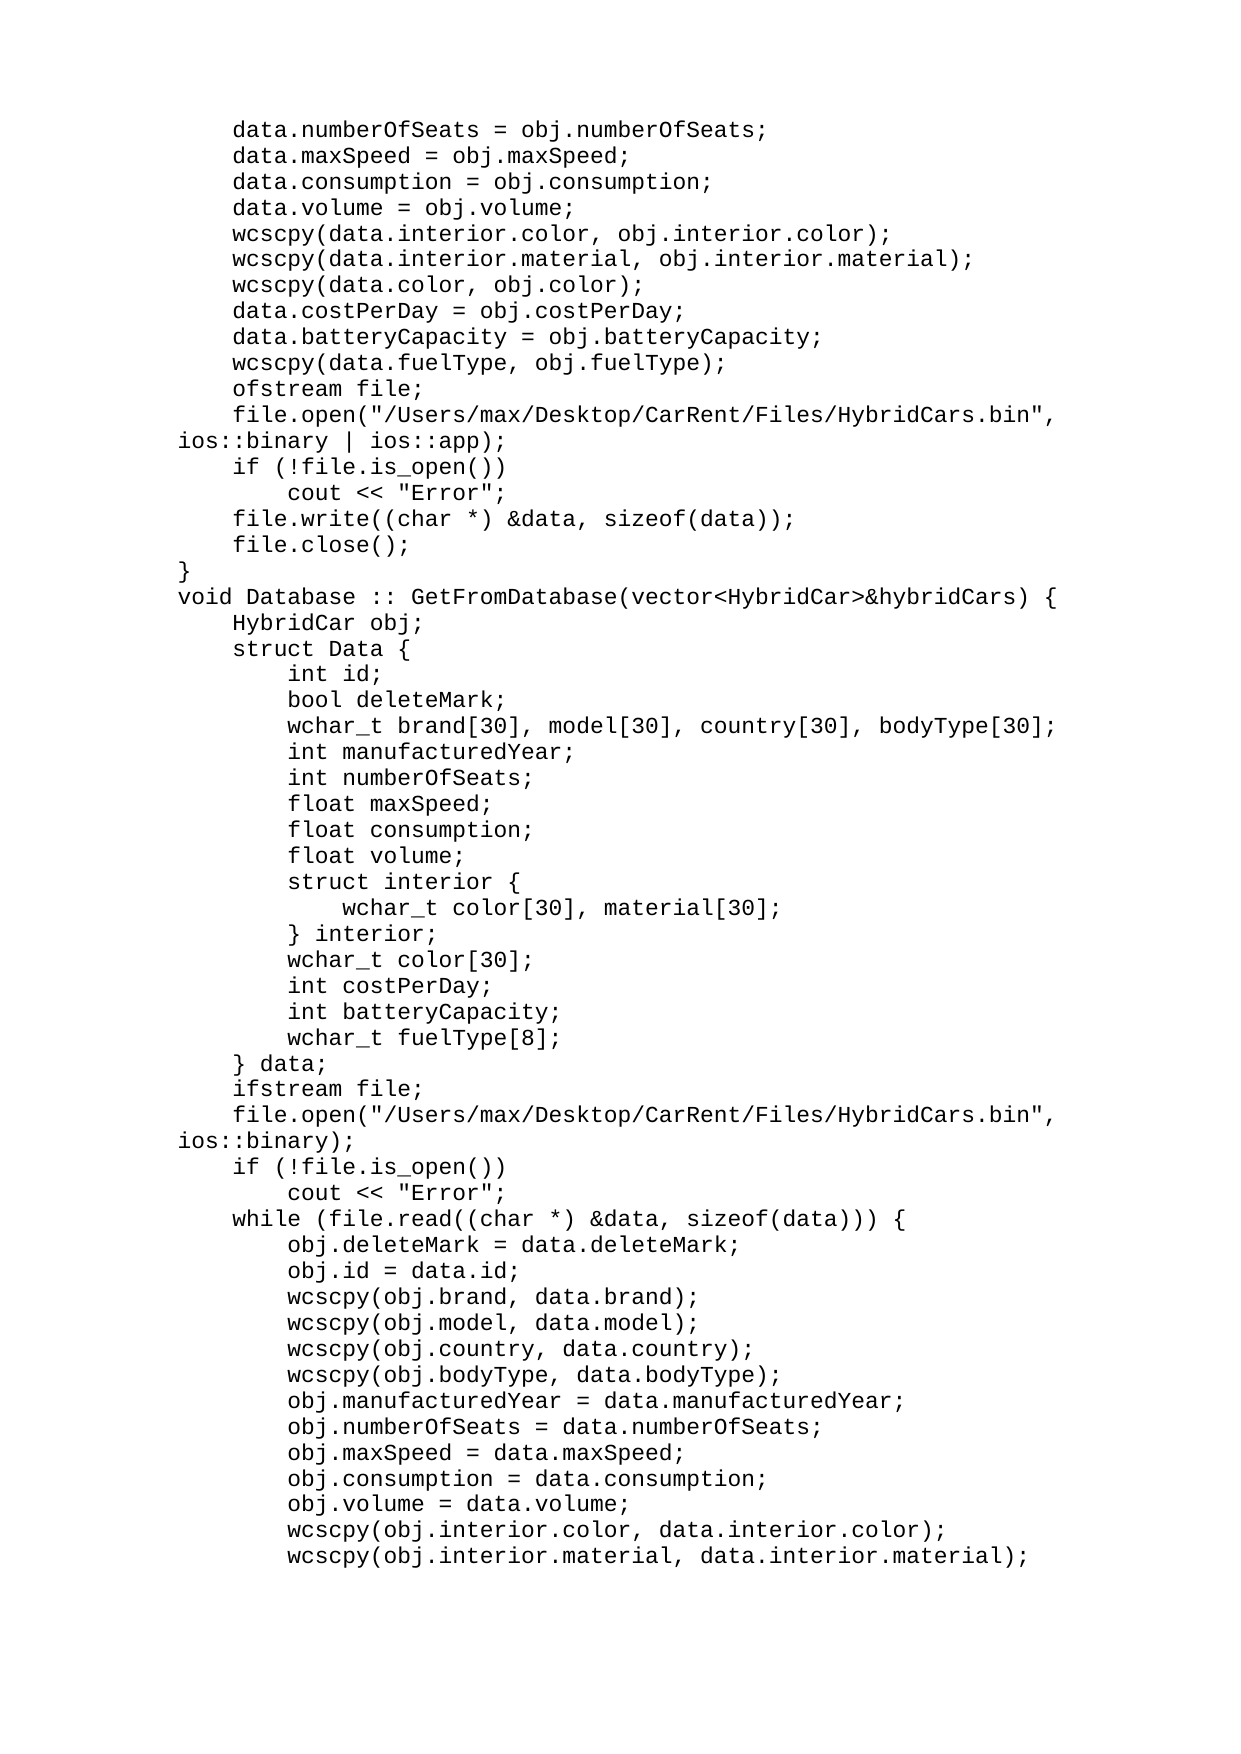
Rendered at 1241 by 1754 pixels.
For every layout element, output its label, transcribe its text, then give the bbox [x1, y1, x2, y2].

text float consumption; [177, 818, 1152, 844]
text file.close(); [177, 533, 1152, 559]
text float volume; [177, 844, 1152, 870]
text data.costPerDay = obj.costPerDay; [177, 300, 1152, 326]
text data.volume = obj.volume; [177, 196, 1152, 222]
text obj.manufacturedYear = data.manufacturedYear; [177, 1389, 1152, 1415]
text obj.id = data.id; [177, 1259, 1152, 1285]
text wcscpy(data.color, obj.color); [177, 274, 1152, 300]
text struct interior { [177, 870, 1152, 896]
text int id; [177, 663, 1152, 689]
text int costPerDay; [177, 974, 1152, 1000]
text wchar_t fuelType[8]; [177, 1026, 1152, 1052]
text wcscpy(data.interior.material, obj.interior.material); [177, 248, 1152, 274]
text wcscpy(obj.country, data.country); [177, 1337, 1152, 1363]
text ofstream file; [177, 377, 1152, 403]
text wcscpy(obj.model, data.model); [177, 1311, 1152, 1337]
text obj.volume = data.volume; [177, 1493, 1152, 1519]
text int numberOfSeats; [177, 767, 1152, 792]
text HybridCar obj; [177, 611, 1152, 637]
text data.consumption = obj.consumption; [177, 170, 1152, 196]
text cout << "Error"; [177, 1182, 1152, 1207]
text if (!file.is_open()) [177, 455, 1152, 481]
text wcscpy(obj.brand, data.brand); [177, 1285, 1152, 1311]
text struct Data { [177, 637, 1152, 663]
text obj.maxSpeed = data.maxSpeed; [177, 1441, 1152, 1467]
text wchar_t color[30]; [177, 948, 1152, 974]
text } interior; [177, 922, 1152, 948]
text wcscpy(obj.interior.color, data.interior.color); [177, 1519, 1152, 1545]
text obj.deleteMark = data.deleteMark; [177, 1233, 1152, 1259]
text if (!file.is_open()) [177, 1156, 1152, 1182]
text file.write((char *) &data, sizeof(data)); [177, 507, 1152, 533]
text cout << "Error"; [177, 481, 1152, 507]
text obj.consumption = data.consumption; [177, 1467, 1152, 1493]
text file.open("/Users/max/Desktop/CarRent/Files/HybridCars.bin", ios::binary); [177, 1104, 1152, 1156]
text wchar_t brand[30], model[30], country[30], bodyType[30]; [177, 715, 1152, 741]
text wcscpy(obj.interior.material, data.interior.material); [177, 1545, 1152, 1571]
text data.maxSpeed = obj.maxSpeed; [177, 144, 1152, 170]
text wchar_t color[30], material[30]; [177, 896, 1152, 922]
text float maxSpeed; [177, 792, 1152, 818]
text wcscpy(obj.bodyType, data.bodyType); [177, 1363, 1152, 1389]
text bool deleteMark; [177, 689, 1152, 715]
text } data; [177, 1052, 1152, 1078]
text while (file.read((char *) &data, sizeof(data))) { [177, 1207, 1152, 1233]
text int batteryCapacity; [177, 1000, 1152, 1026]
text int manufacturedYear; [177, 741, 1152, 767]
text wcscpy(data.interior.color, obj.interior.color); [177, 222, 1152, 248]
text file.open("/Users/max/Desktop/CarRent/Files/HybridCars.bin", ios::binary | ios::app); [177, 403, 1152, 455]
text data.numberOfSeats = obj.numberOfSeats; [177, 118, 1152, 144]
text ifstream file; [177, 1078, 1152, 1104]
text } [177, 559, 1152, 585]
text obj.numberOfSeats = data.numberOfSeats; [177, 1415, 1152, 1441]
text void Database :: GetFromDatabase(vector<HybridCar>&hybridCars) { [177, 585, 1152, 611]
text wcscpy(data.fuelType, obj.fuelType); [177, 352, 1152, 377]
text data.batteryCapacity = obj.batteryCapacity; [177, 326, 1152, 352]
